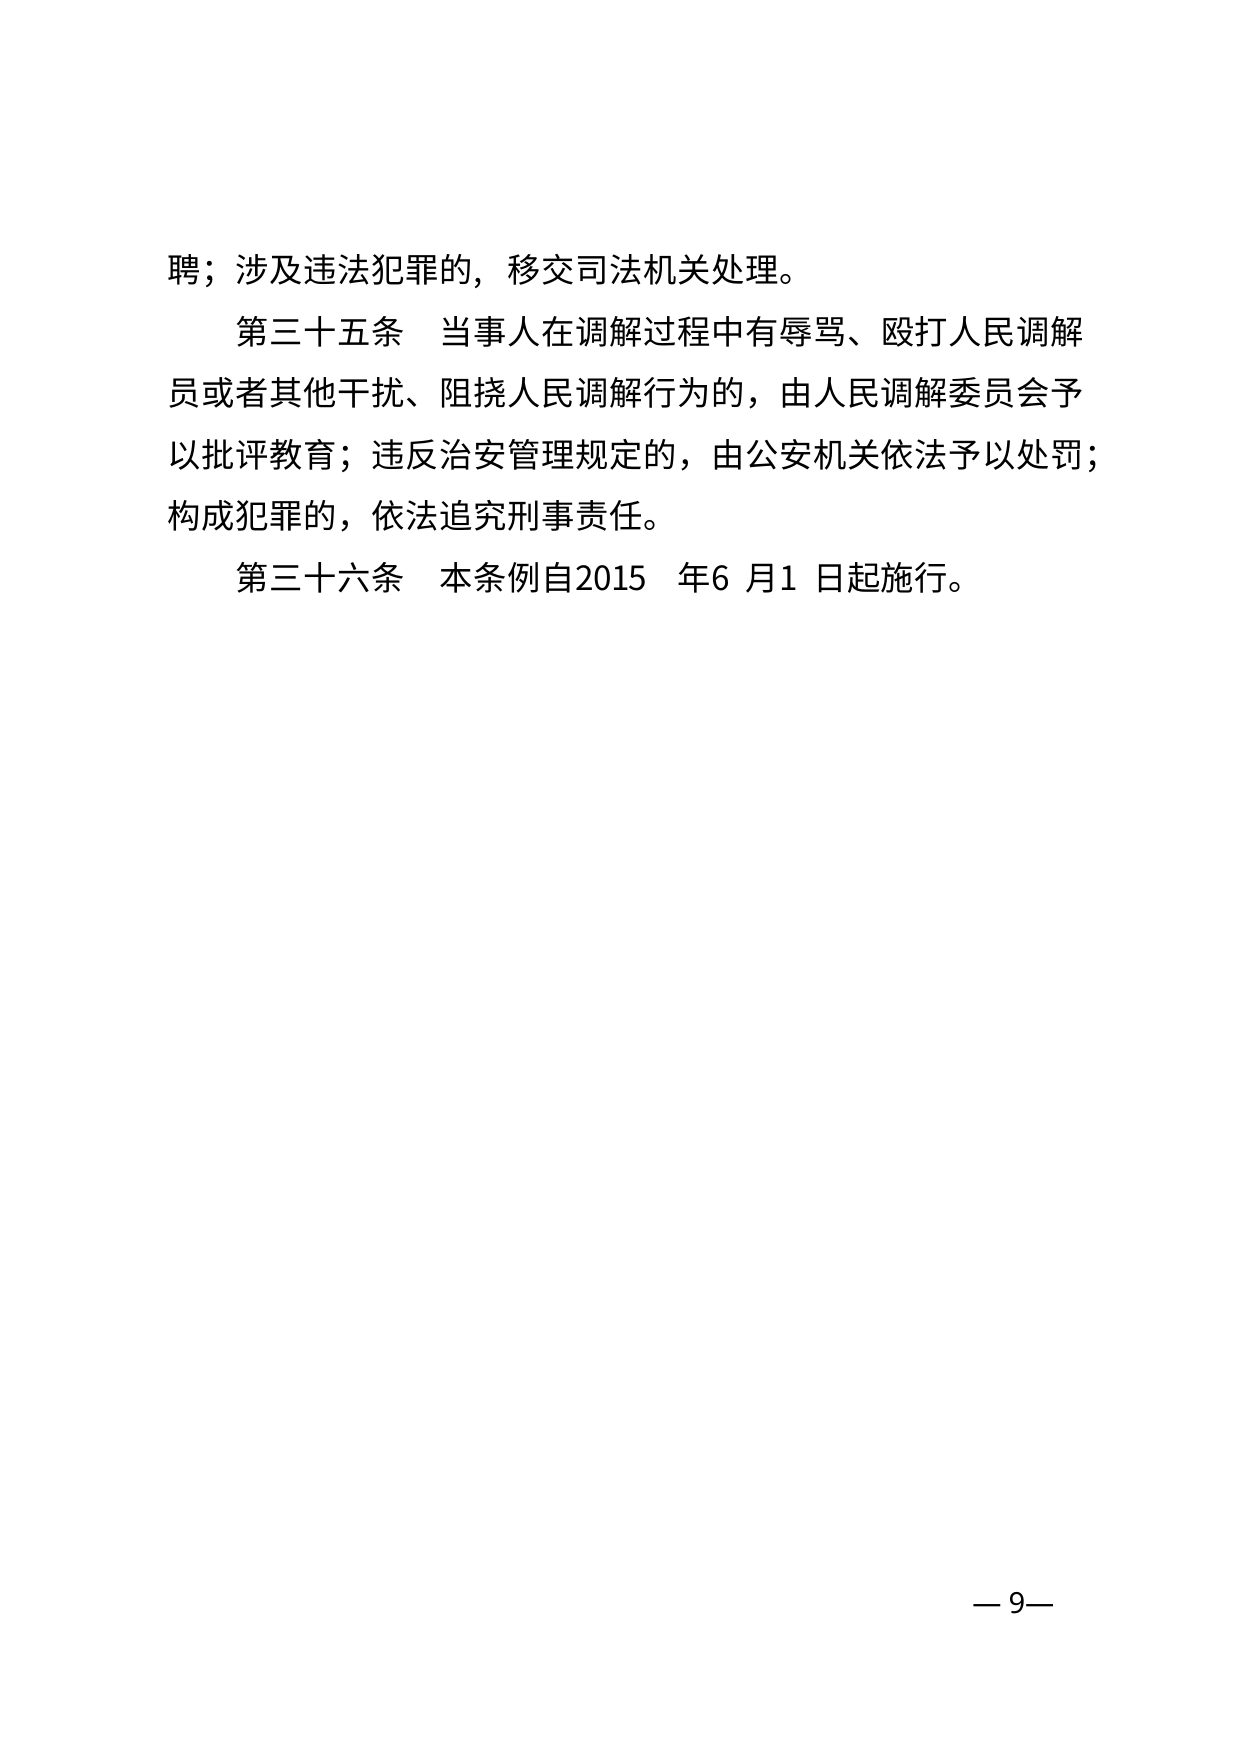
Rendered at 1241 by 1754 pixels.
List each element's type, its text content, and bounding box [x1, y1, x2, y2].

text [168, 238, 1084, 299]
text 第三十五条 当事人在调解过程中有辱骂、殴打人民调解员或者其他干扰、阻挠人民调解行为的，由人民调解委员会予以批评教育；违反治安管理规定的，由公安机关依法予以处罚；构成犯罪的，依法追究刑事责任。 [168, 299, 1084, 545]
text 第三十六条 本条例自2015年6月1日起施行。 [168, 545, 1084, 606]
